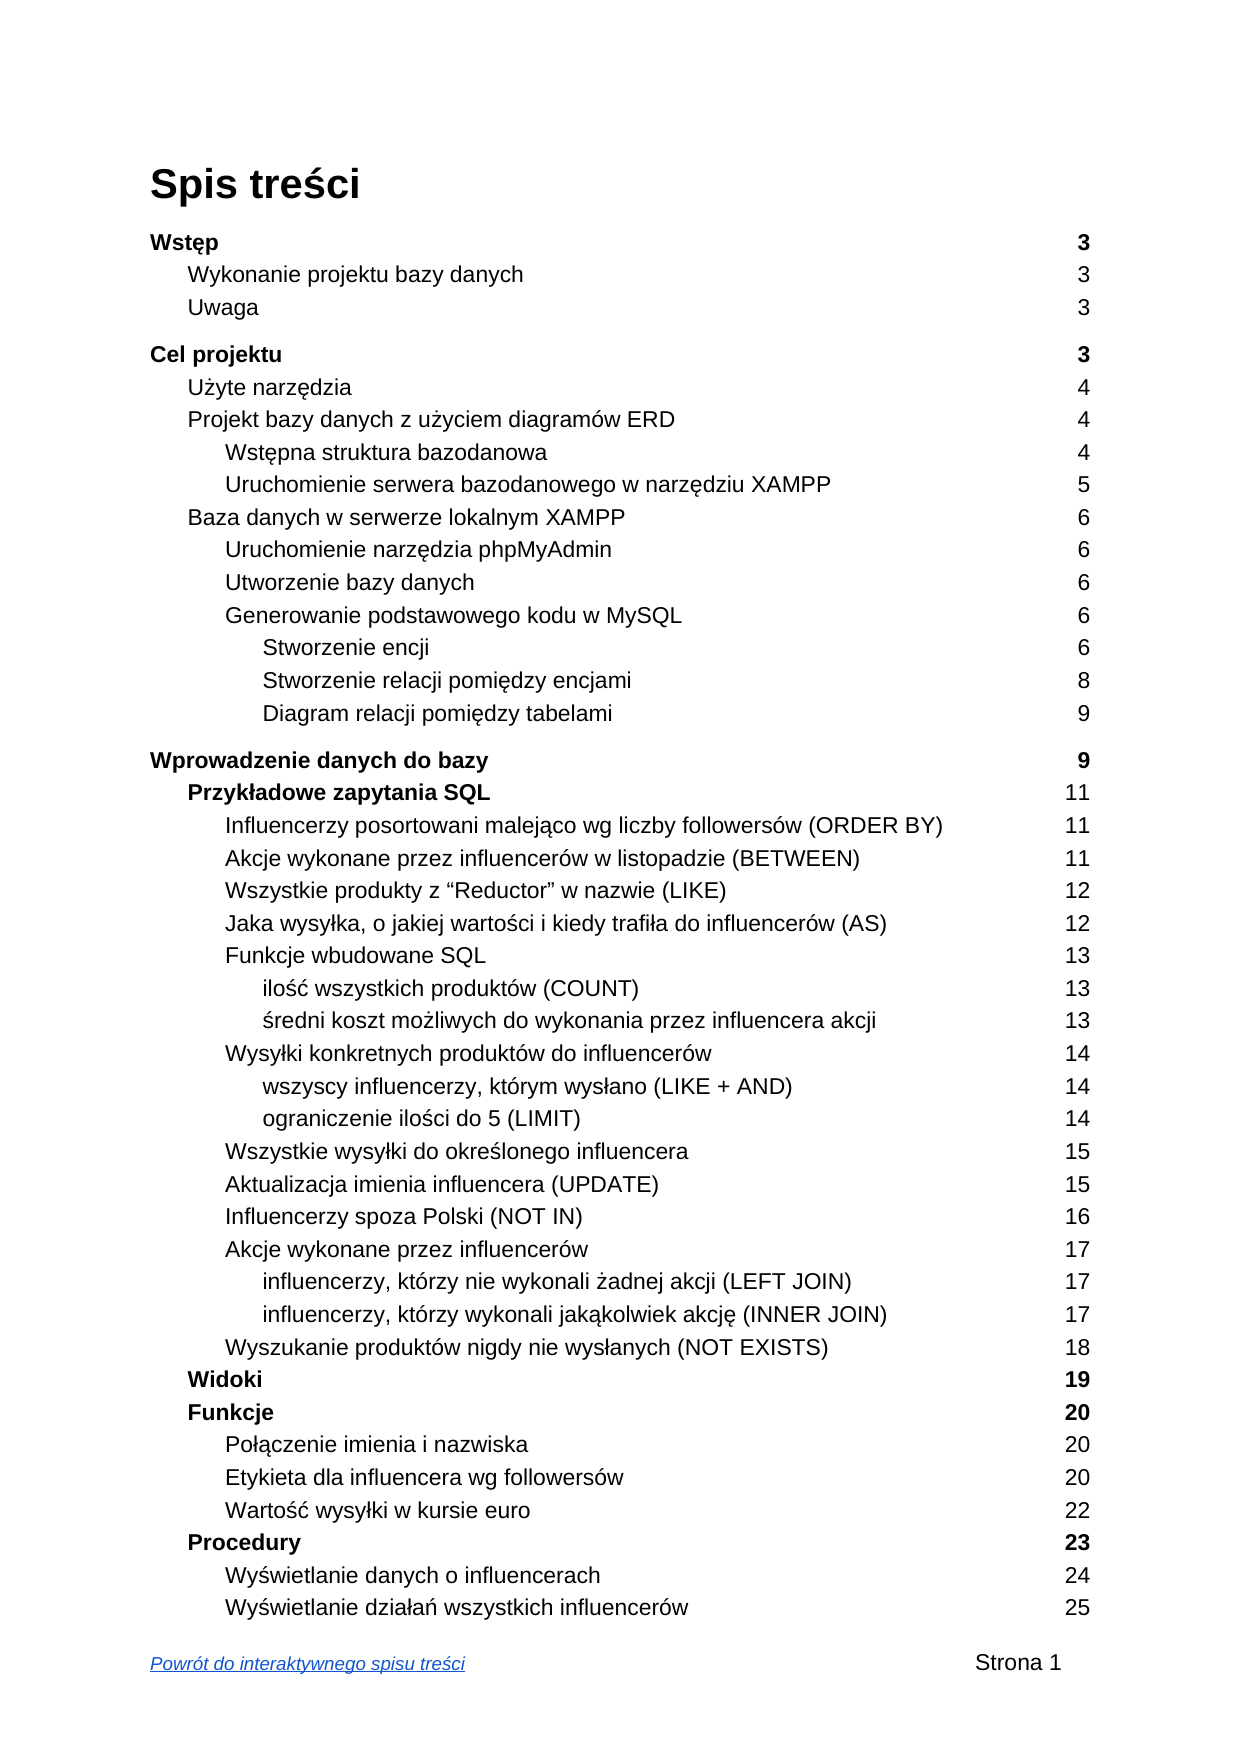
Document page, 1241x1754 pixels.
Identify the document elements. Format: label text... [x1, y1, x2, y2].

subtitle Spis treści [150, 160, 1090, 208]
